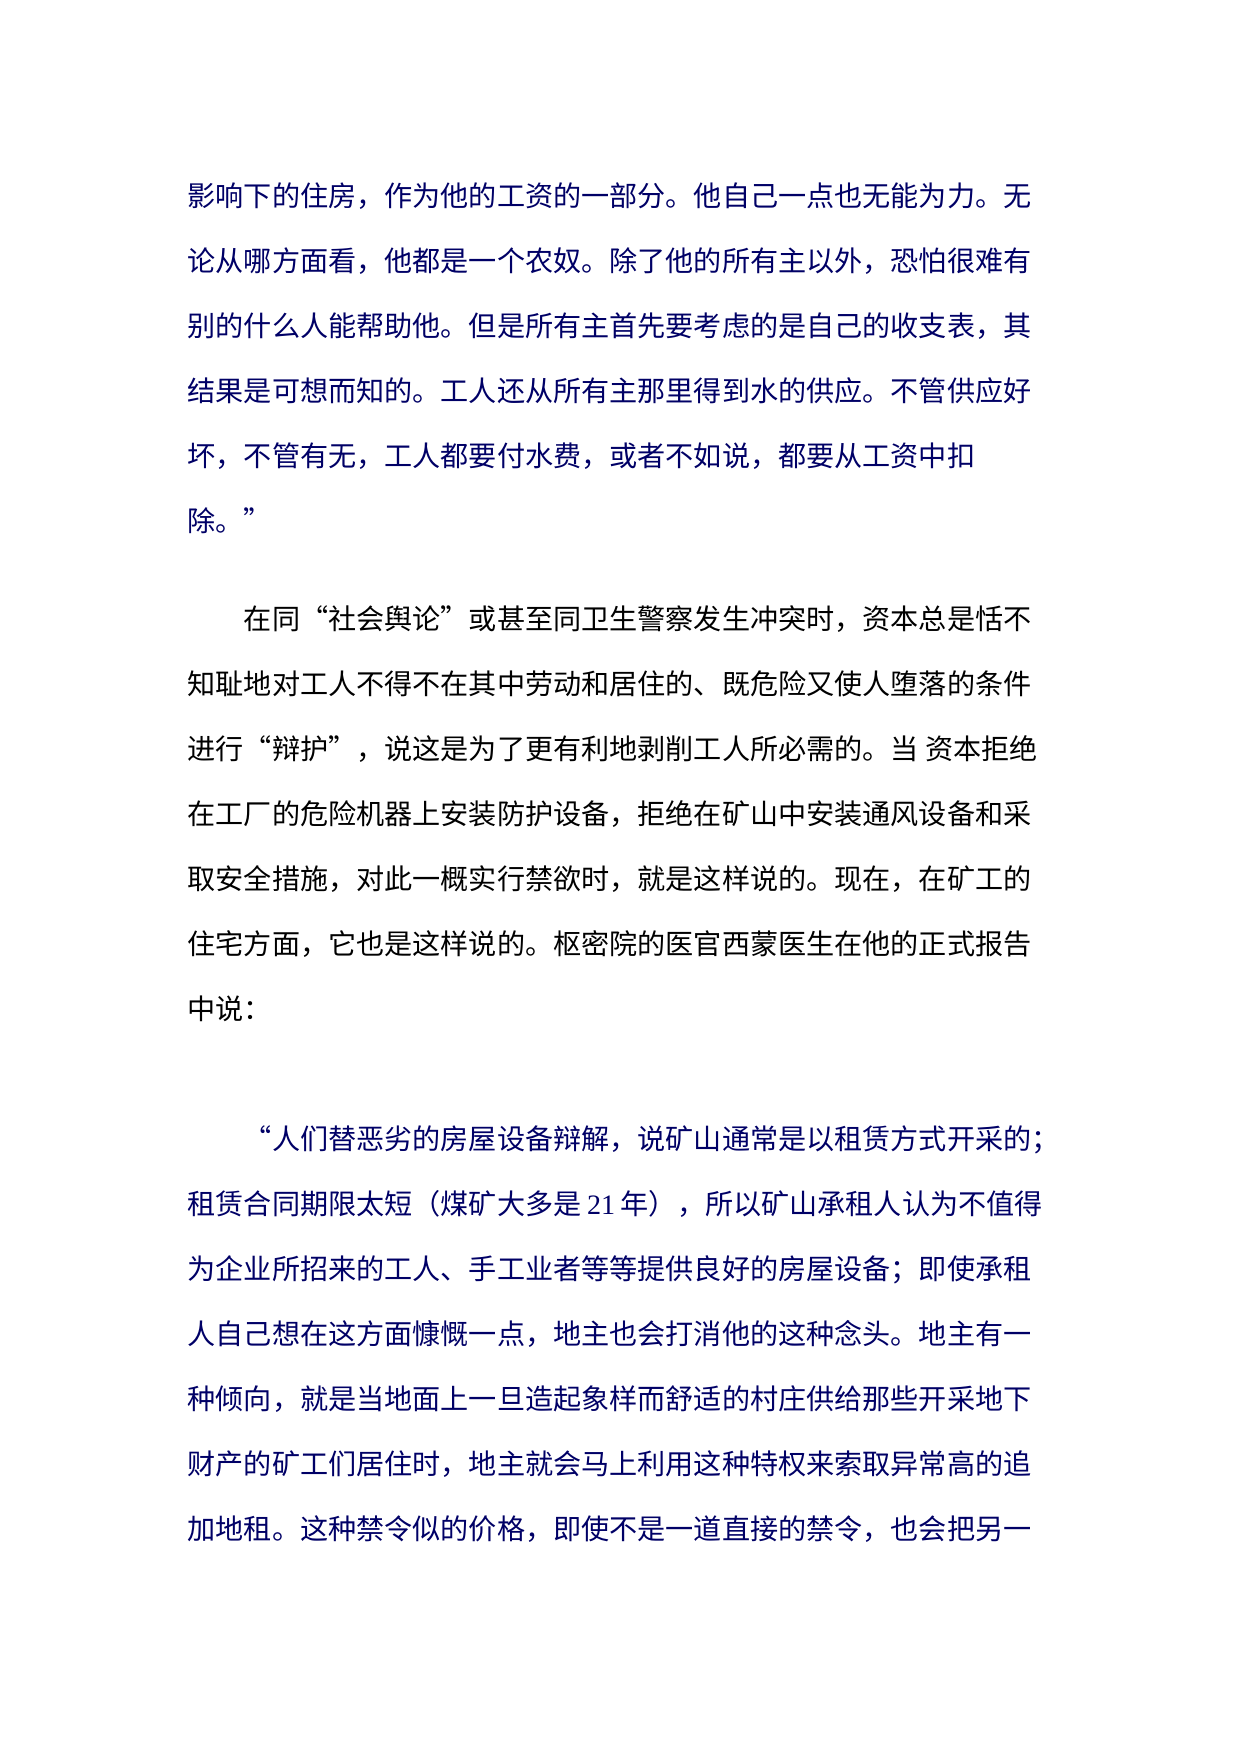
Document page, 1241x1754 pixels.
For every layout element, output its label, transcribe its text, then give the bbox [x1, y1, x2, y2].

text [187, 1104, 1053, 1559]
text 在同“社会舆论”或甚至同卫生警察发生冲突时，资本总是恬不知耻地对工人不得不在其中劳动和居住的、既危险又使人堕落的条件进行“辩护”，说这是为了更有利地剥削工人所必需的。当 资本拒绝在工厂的危险机器上安装防护设备，拒绝在矿山中安装通风设备和采取安全措施，对此一概实行禁欲时，就是这样说的。现在，在矿工的住宅方面，它也是这样说的。枢密院的医官西蒙医生在他的正式报告中说： [187, 552, 1053, 1104]
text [187, 162, 1053, 552]
